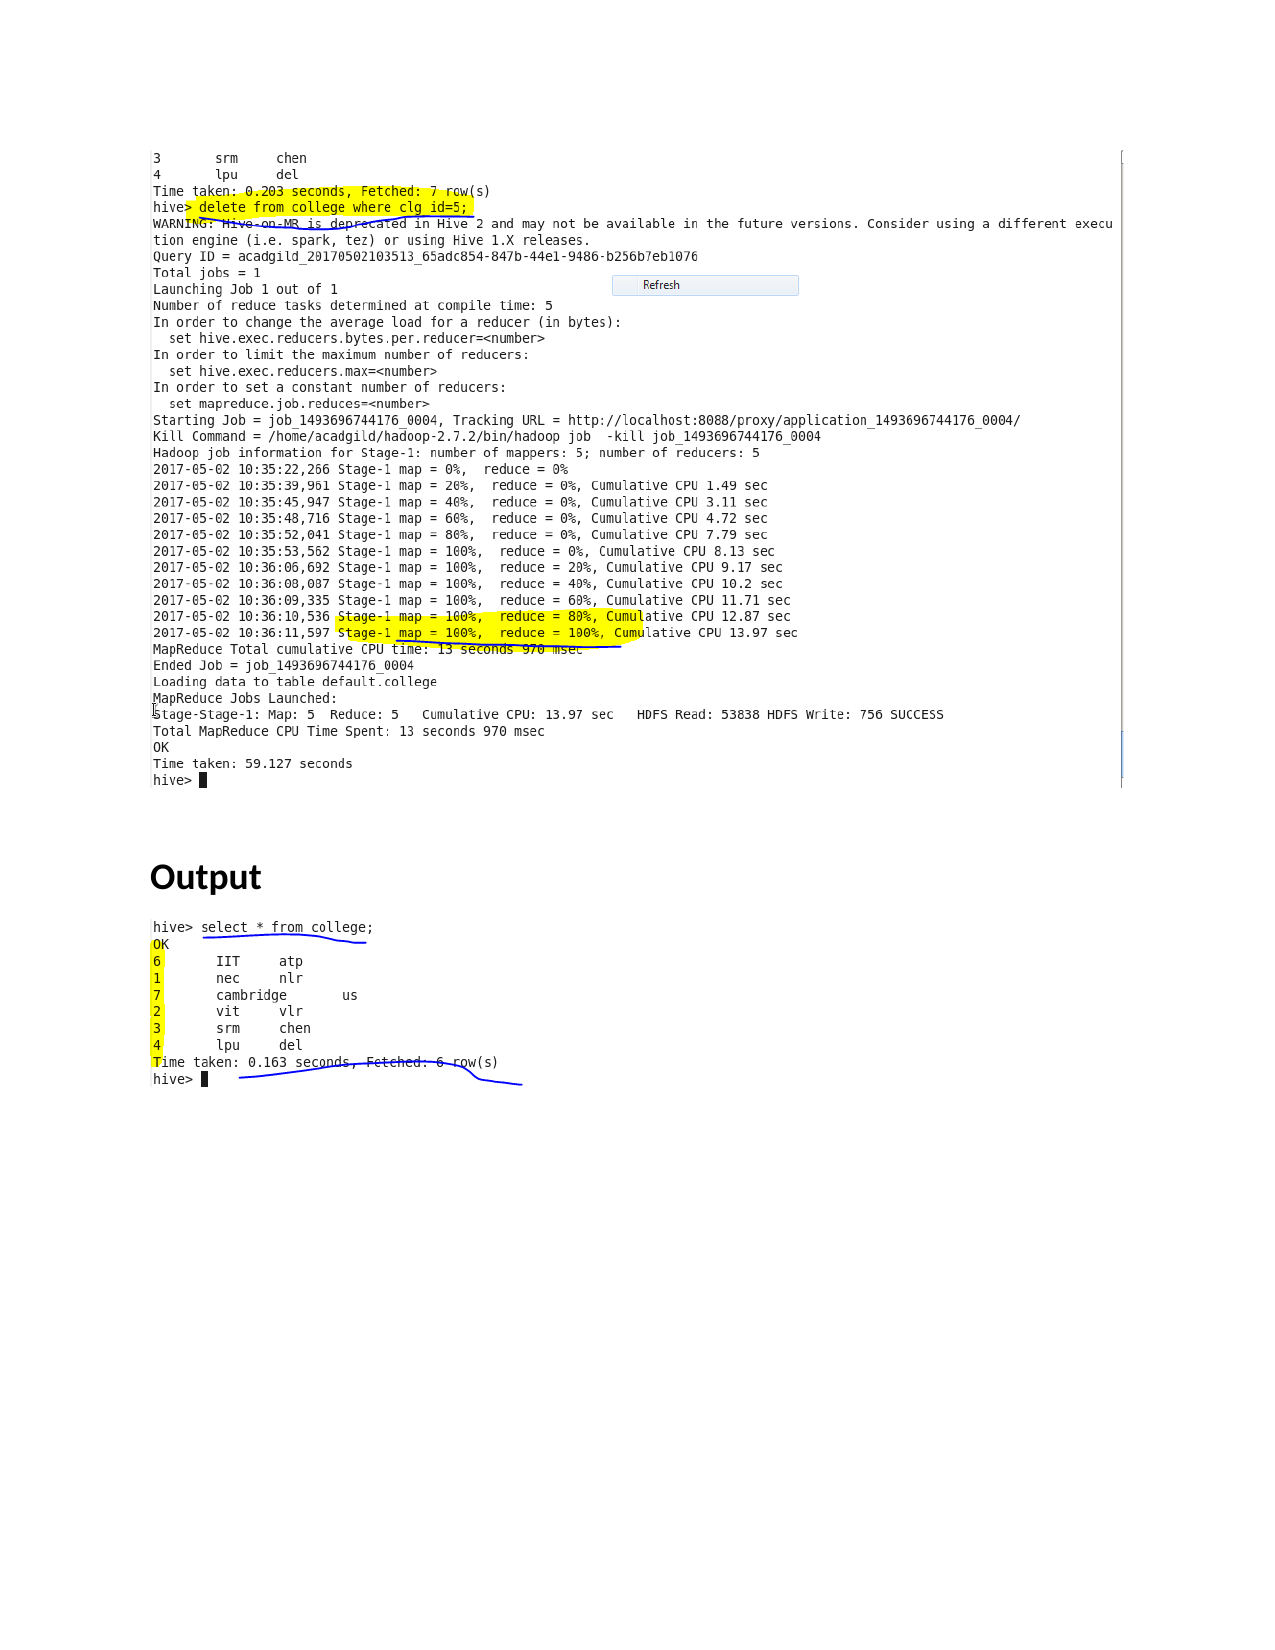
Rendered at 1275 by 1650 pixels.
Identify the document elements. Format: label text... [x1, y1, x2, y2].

picture [150, 919, 1124, 1087]
picture [150, 150, 1124, 788]
text Output [150, 853, 1125, 899]
